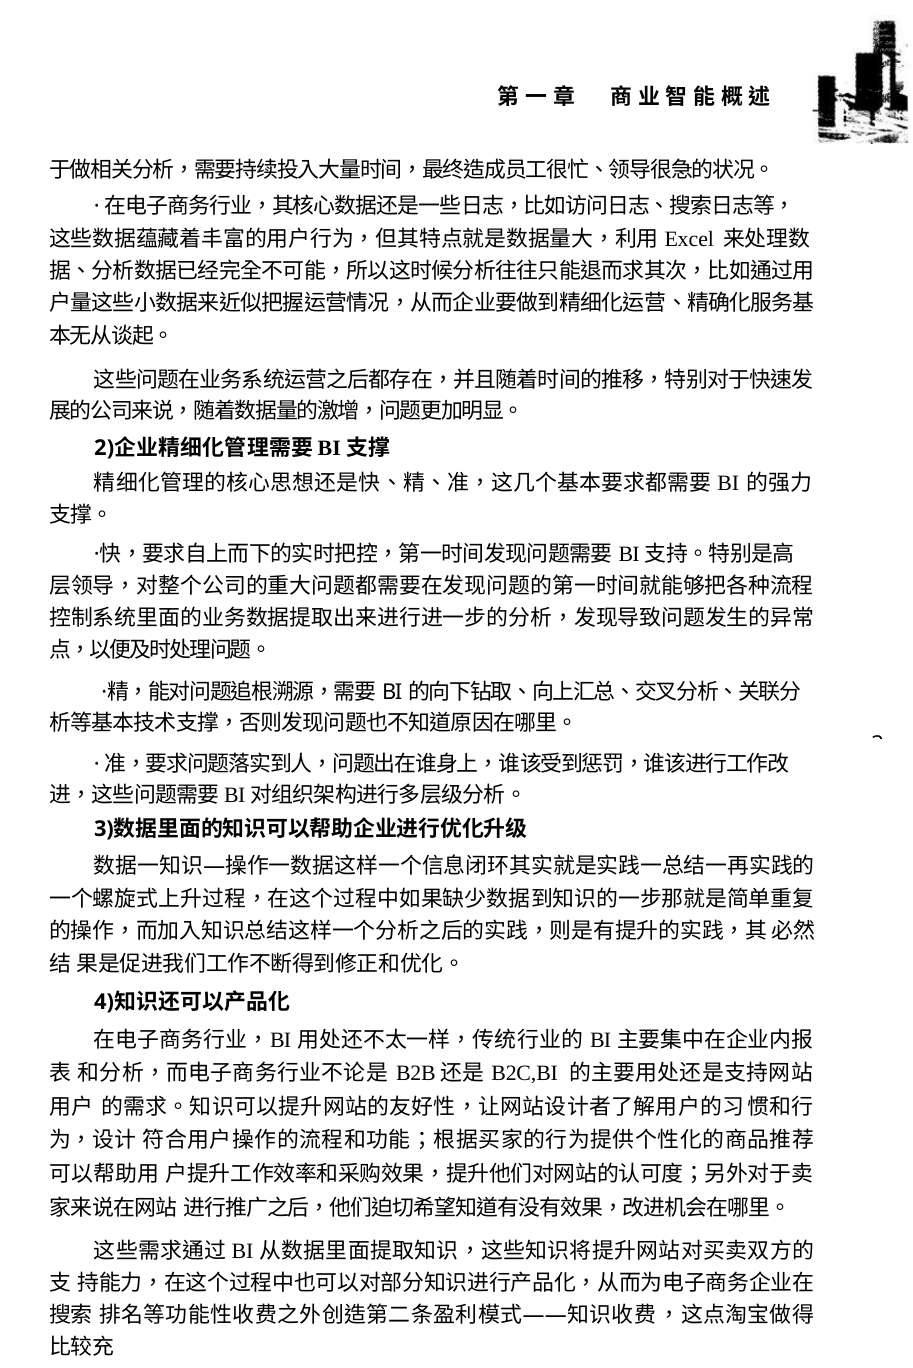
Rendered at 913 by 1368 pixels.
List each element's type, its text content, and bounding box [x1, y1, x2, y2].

text 数据一知识—操作一数据这样一个信息闭环其实就是实践一总结一再实践的 一个螺旋式上升过程，在这个过程中如果缺少数据到知识的一步那就是简单重复 的操作，而加入知识总结这样一个分析之后的实践，则是有提升的实践，其必然结 果是促进我们工作不断得到修正和优化。 [49, 850, 815, 978]
text 这些问题在业务系统运营之后都存在，并且随着时间的推移，特别对于快速发 展的公司来说，随着数据量的激增，问题更加明显。 [49, 364, 813, 424]
text 2)企业精细化管理需要BI 支撑 [94, 434, 912, 461]
text ·快，要求自上而下的实时把控，第一时间发现问题需要 BI 支持。特别是高 层领导，对整个公司的重大问题都需要在发现问题的第一时间就能够把各种流程 控制系统里面的业务数据提取出来进行进一步的分析，发现导致问题发生的异常 点，以便及时处理问题。 [49, 538, 814, 664]
picture [812, 14, 912, 144]
text 这些需求通过BI 从数据里面提取知识，这些知识将提升网站对买卖双方的支 持能力，在这个过程中也可以对部分知识进行产品化，从而为电子商务企业在搜索 排名等功能性收费之外创造第二条盈利模式——知识收费，这点淘宝做得比较充 [49, 1235, 814, 1361]
text 于做相关分析，需要持续投入大量时间，最终造成员工很忙、领导很急的状况。 [49, 156, 912, 183]
text 在电子商务行业，BI 用处还不太一样，传统行业的 BI 主要集中在企业内报表 和分析，而电子商务行业不论是 B2B还是 B2C,BI 的主要用处还是支持网站用户 的需求。知识可以提升网站的友好性，让网站设计者了解用户的习惯和行为，设计 符合用户操作的流程和功能；根据买家的行为提供个性化的商品推荐可以帮助用 户提升工作效率和采购效果，提升他们对网站的认可度；另外对于卖家来说在网站 进行推广之后，他们迫切希望知道有没有效果，改进机会在哪里。 [49, 1023, 814, 1222]
text · 在电子商务行业，其核心数据还是一些日志，比如访问日志、搜索日志等， 这些数据蕴藏着丰富的用户行为，但其特点就是数据量大，利用 Excel 来处理数 据、分析数据已经完全不可能，所以这时候分析往往只能退而求其次，比如通过用 户量这些小数据来近似把握运营情况，从而企业要做到精细化运营、精确化服务基 本无从谈起。 [49, 190, 815, 349]
text ·精，能对问题追根溯源，需要 BI 的向下钻取、向上汇总、交叉分析、关联分 析等基本技术支撑，否则发现问题也不知道原因在哪里。 [49, 676, 816, 736]
text 精细化管理的核心思想还是快、精、准，这几个基本要求都需要 BI 的强力 支撑。 [49, 467, 814, 529]
text 3)数据里面的知识可以帮助企业进行优化升级 [94, 815, 912, 842]
text 4)知识还可以产品化 [94, 988, 912, 1015]
text · 准，要求问题落实到人，问题出在谁身上，谁该受到惩罚，谁该进行工作改 进，这些问题需要BI 对组织架构进行多层级分析。 [49, 748, 807, 808]
text 第 一 章 商 业 智 能 概 述 [49, 82, 812, 110]
